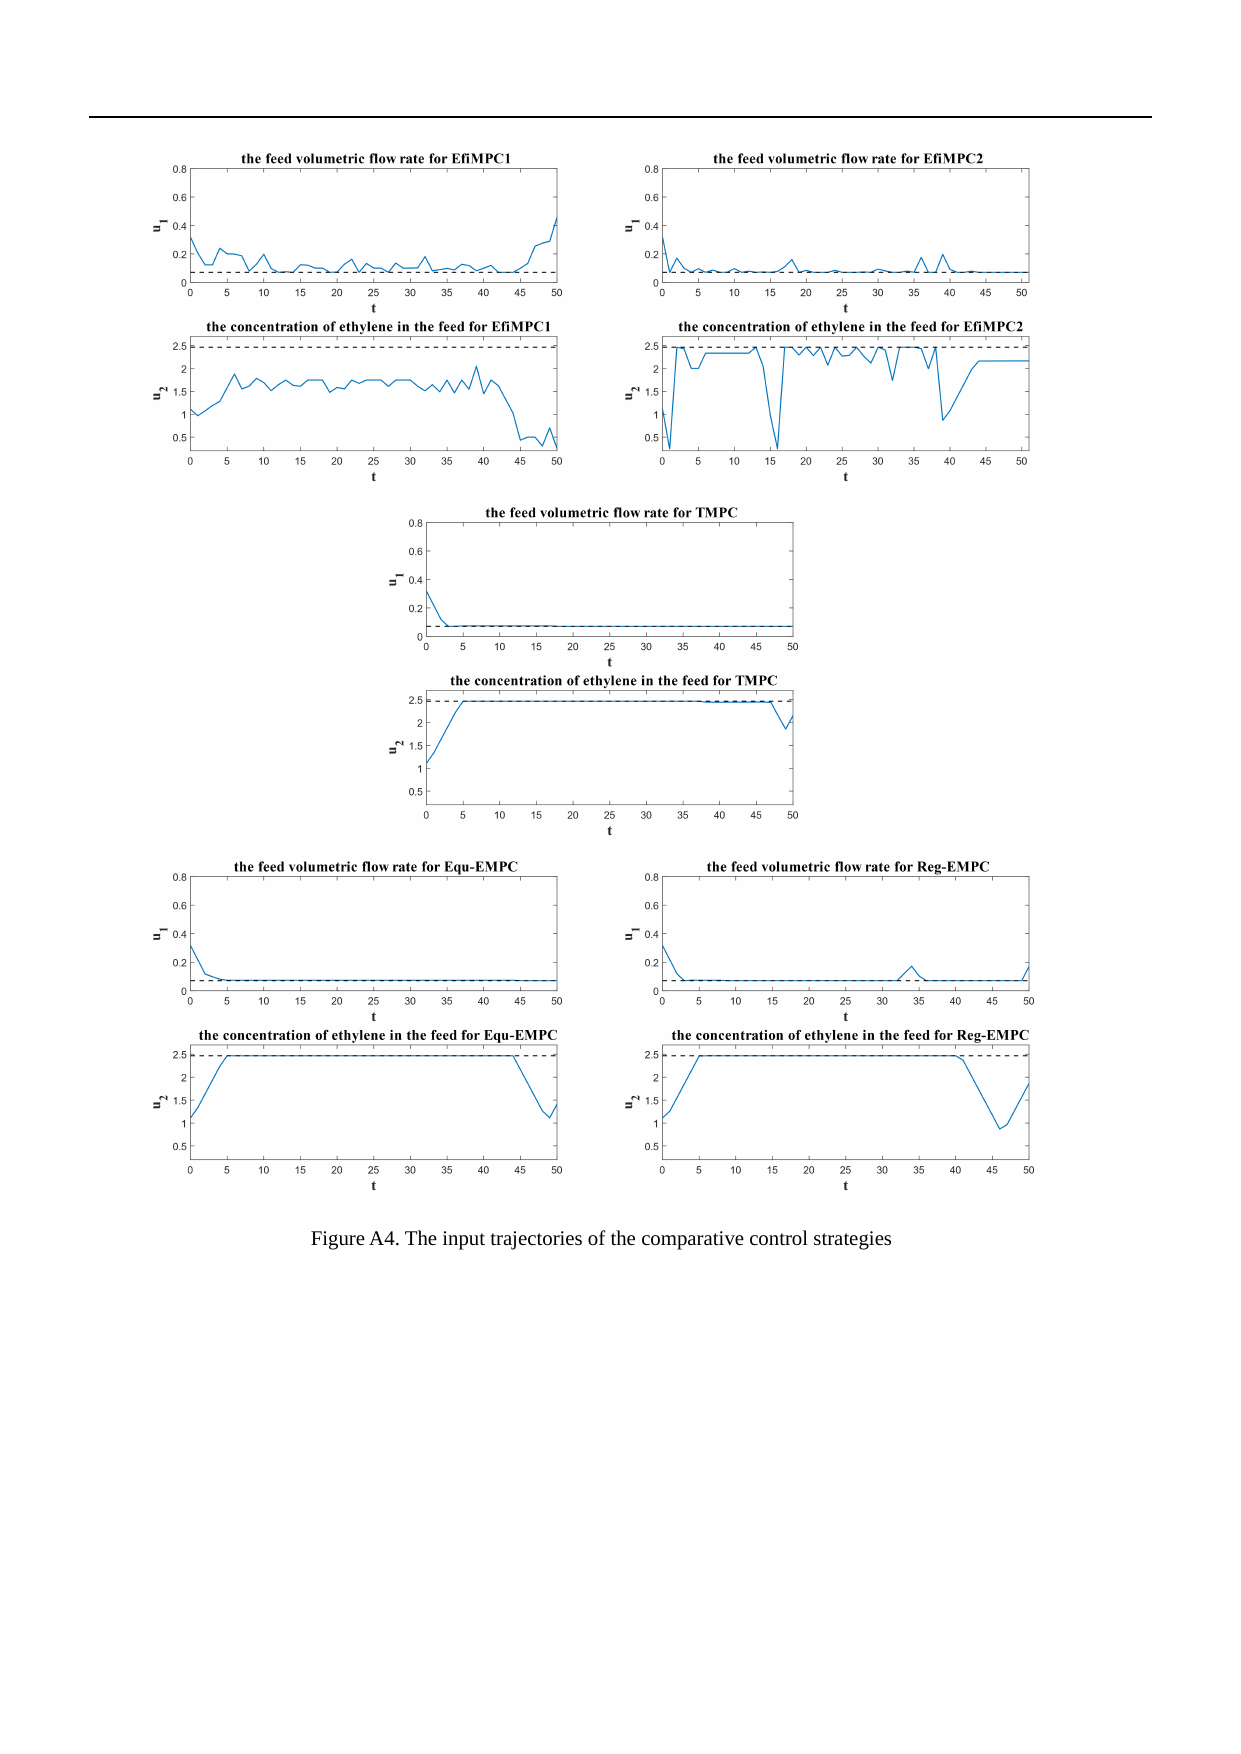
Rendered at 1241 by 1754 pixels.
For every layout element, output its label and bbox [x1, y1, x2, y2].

picture [129, 138, 1074, 1202]
